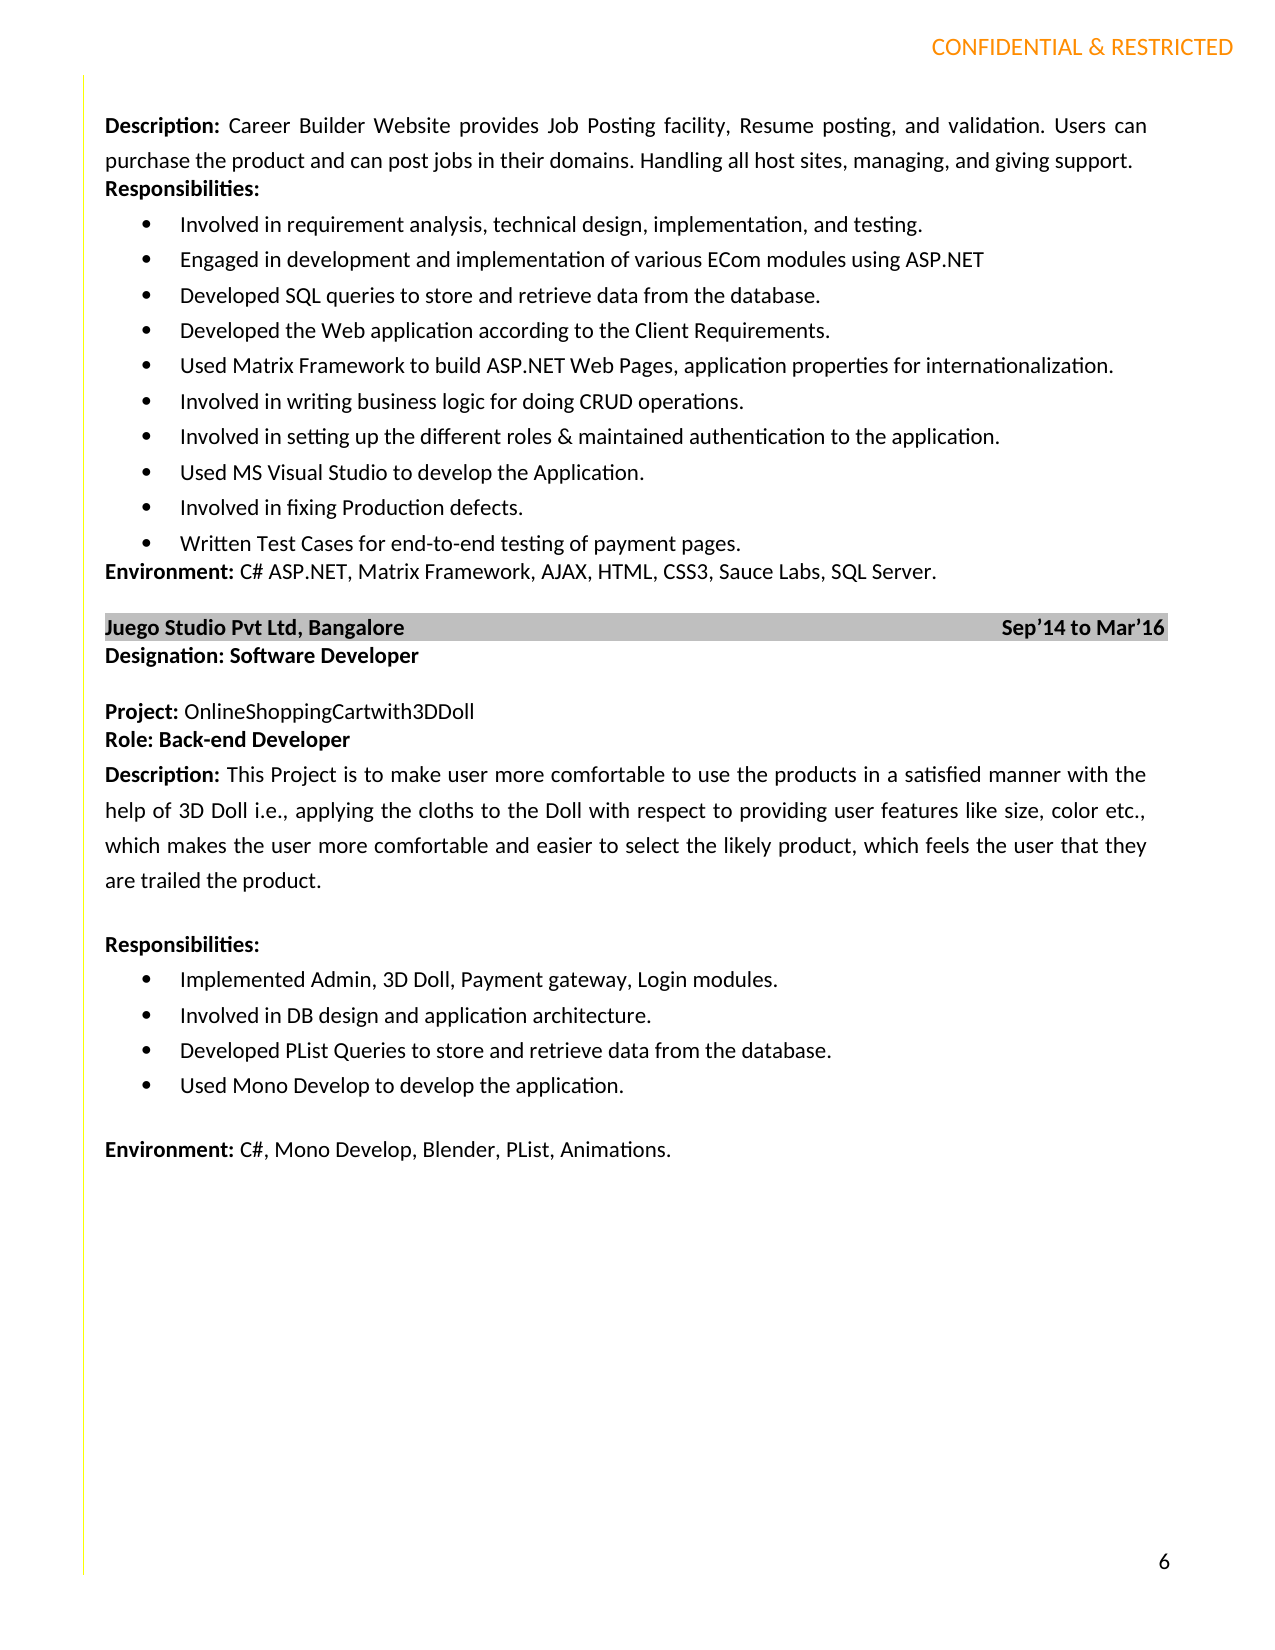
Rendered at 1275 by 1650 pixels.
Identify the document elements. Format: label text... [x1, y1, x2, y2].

list Involved in requirement analysis, technical design, implementation, and testing. [142, 203, 1149, 238]
text Environment: C#, Mono Develop, Blender, PList, Animations. [105, 1135, 1170, 1163]
list Engaged in development and implementation of various ECom modules using ASP.NET [142, 238, 1149, 273]
list Involved in DB design and application architecture. [142, 993, 1149, 1029]
list Involved in writing business logic for doing CRUD operations. [142, 380, 1149, 415]
text Environment: C# ASP.NET, Matrix Framework, AJAX, HTML, CSS3, Sauce Labs, SQL Server. [105, 557, 1170, 585]
text Project: OnlineShoppingCartwith3DDoll Role: Back-end Developer [105, 697, 1170, 753]
list Used Mono Develop to develop the application. [142, 1064, 1149, 1100]
text Responsibilities: [105, 930, 1170, 958]
text Designation: Software Developer [105, 641, 1170, 669]
text Description: This Project is to make user more comfortable to use the products in a satisfied manner with the help of 3D Doll i.e., applying the cloths to the Doll with respect to providing user features like size, color etc., which makes the user more comfortable and easier to select the likely product, which feels the user that they are trailed the product. [105, 753, 1149, 894]
list Used Matrix Framework to build ASP.NET Web Pages, application properties for internationalization. [142, 344, 1149, 380]
list Involved in fixing Production defects. [142, 486, 1149, 521]
list Involved in setting up the different roles & maintained authentication to the application. [142, 415, 1149, 451]
list Written Test Cases for end-to-end testing of payment pages. [142, 521, 1149, 557]
text Responsibilities: [105, 174, 1170, 203]
list Developed PList Queries to store and retrieve data from the database. [142, 1029, 1149, 1064]
list Used MS Visual Studio to develop the Application. [142, 451, 1149, 486]
list Developed SQL queries to store and retrieve data from the database. [142, 273, 1149, 309]
text Description: Career Builder Website provides Job Posting facility, Resume posting, and validation. Users can purchase the product and can post jobs in their domains. Handling all host sites, managing, and giving support. [105, 104, 1149, 174]
list Implemented Admin, 3D Doll, Payment gateway, Login modules. [142, 958, 1149, 993]
list Developed the Web application according to the Client Requirements. [142, 309, 1149, 344]
